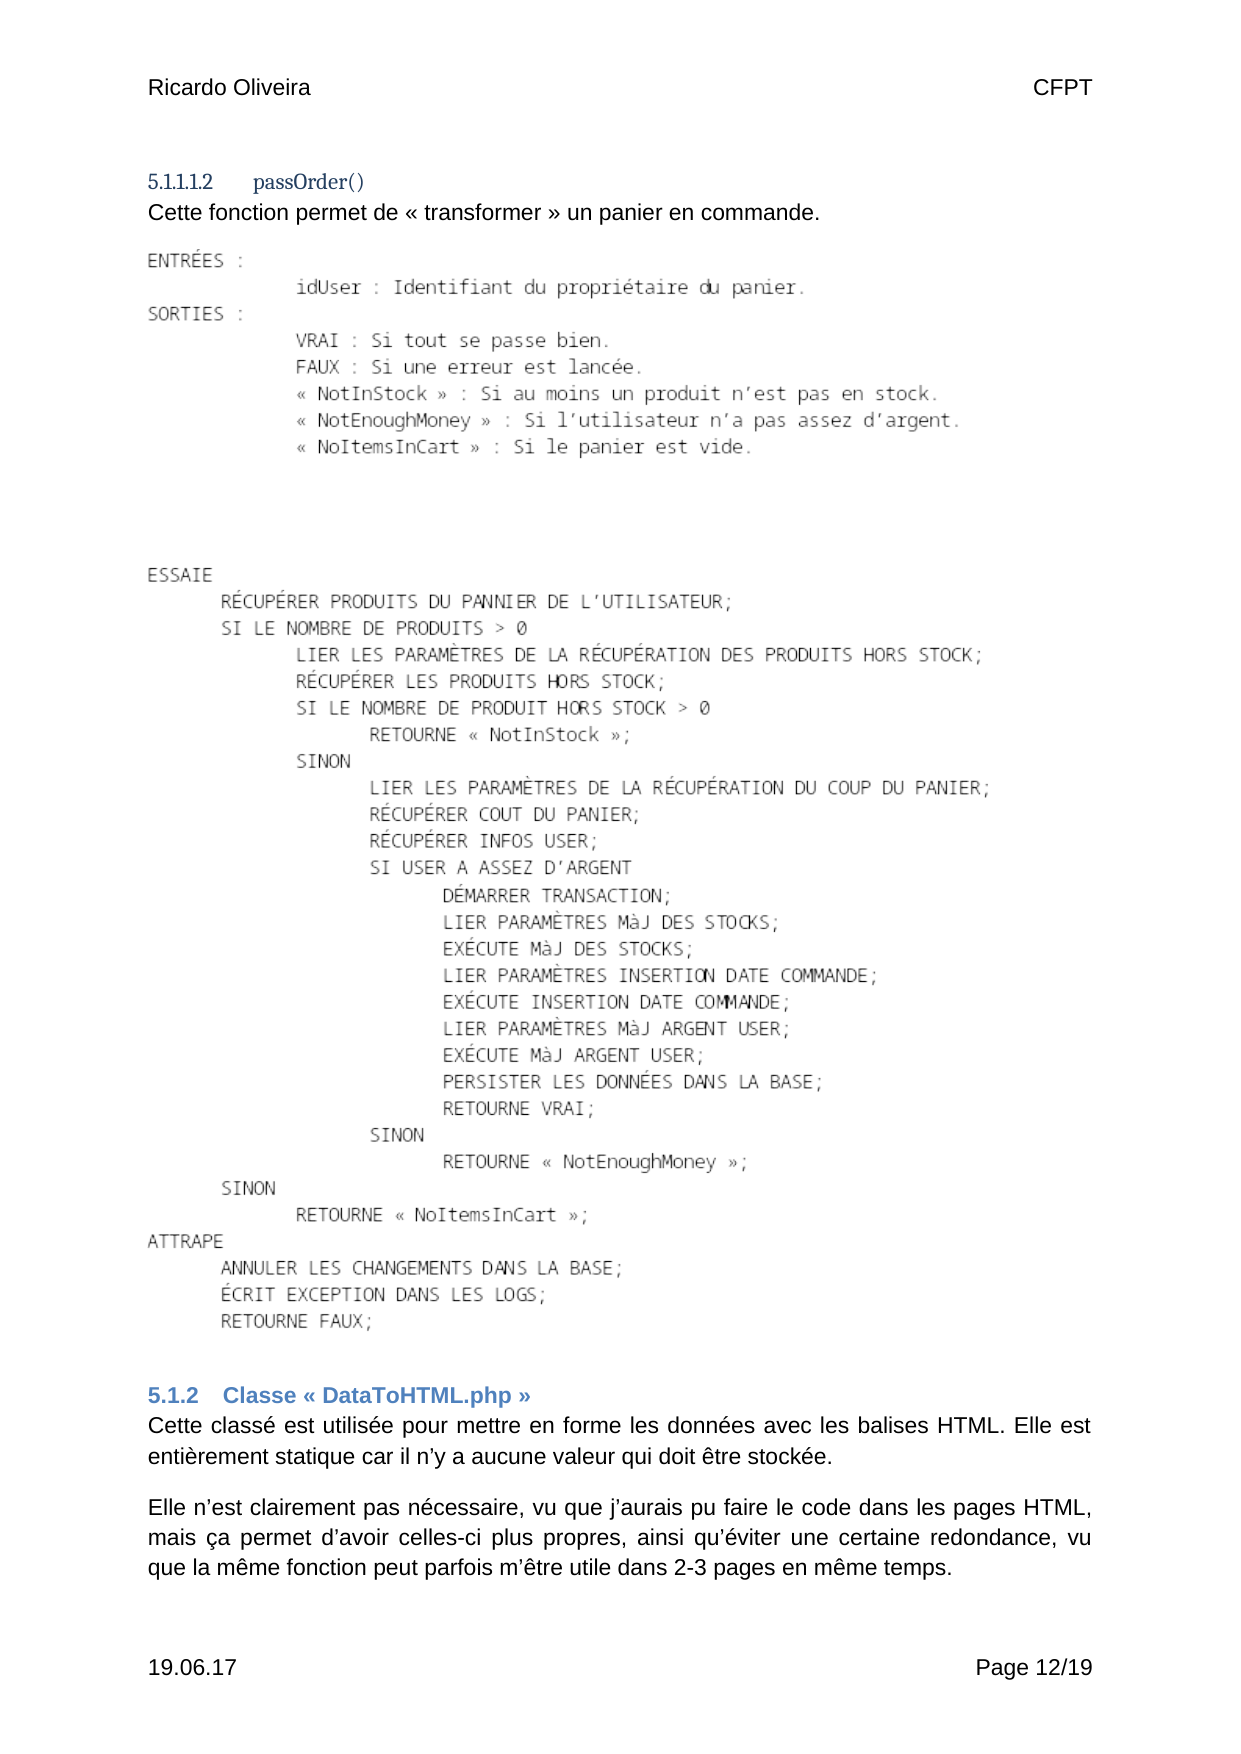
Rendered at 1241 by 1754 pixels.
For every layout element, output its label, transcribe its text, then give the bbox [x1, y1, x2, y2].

text Cette fonction permet de « transformer » un panier en commande. [148, 199, 1093, 225]
text Elle n’est clairement pas nécessaire, vu que j’aurais pu faire le code dans les pages HTML, mais ça permet d’avoir celles-ci plus propres, ainsi qu’éviter une certaine redondance, vu que la même fonction peut parfois m’être utile dans 2-3 pages en même temps. [148, 1494, 1093, 1580]
subtitle passOrder() [148, 168, 1093, 195]
subtitle Classe « DataToHTML.php » [148, 1382, 1093, 1408]
text Cette classé est utilisée pour mettre en forme les données avec les balises HTML. Elle est entièrement statique car il n’y a aucune valeur qui doit être stockée. [148, 1412, 1093, 1469]
